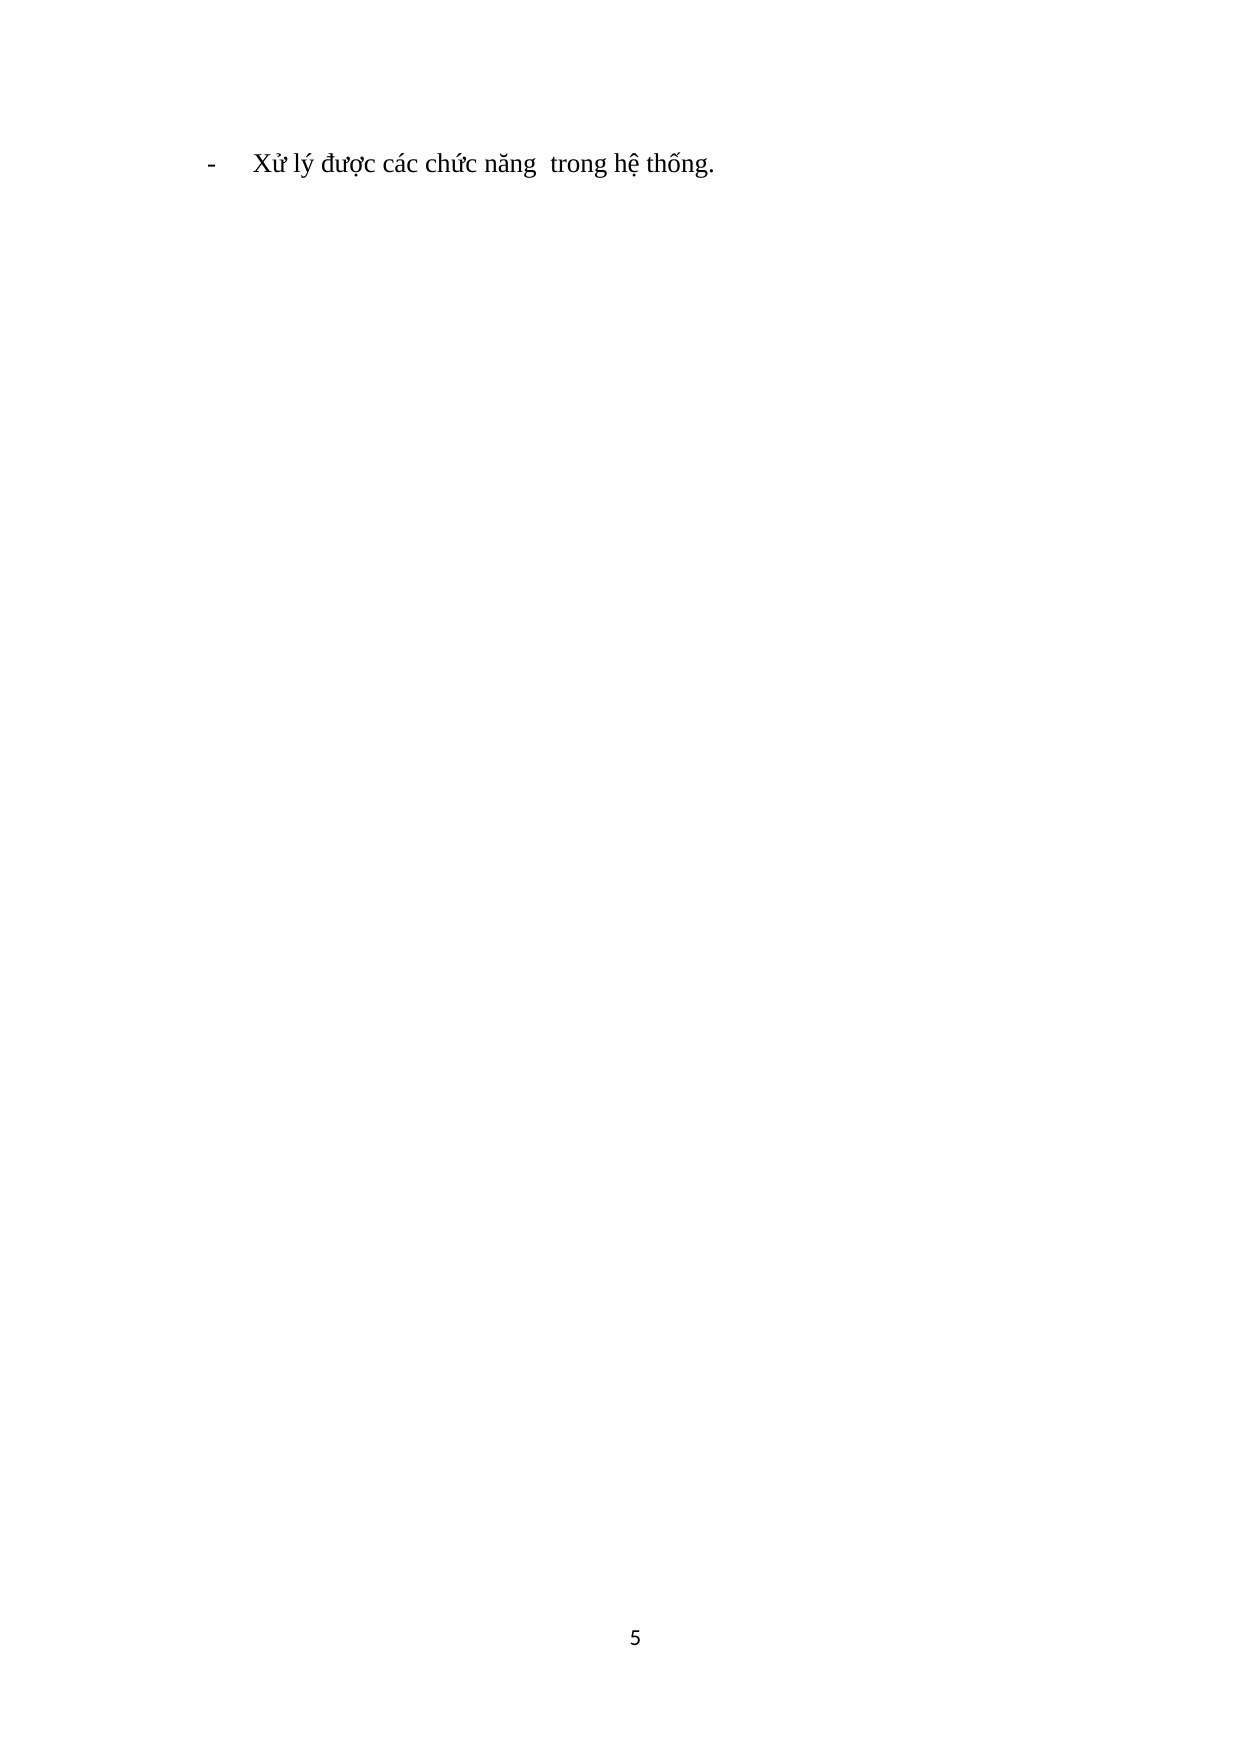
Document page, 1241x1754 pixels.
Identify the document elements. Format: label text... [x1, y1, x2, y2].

list Xử lý được các chức năng trong hệ thống. [177, 147, 1093, 178]
